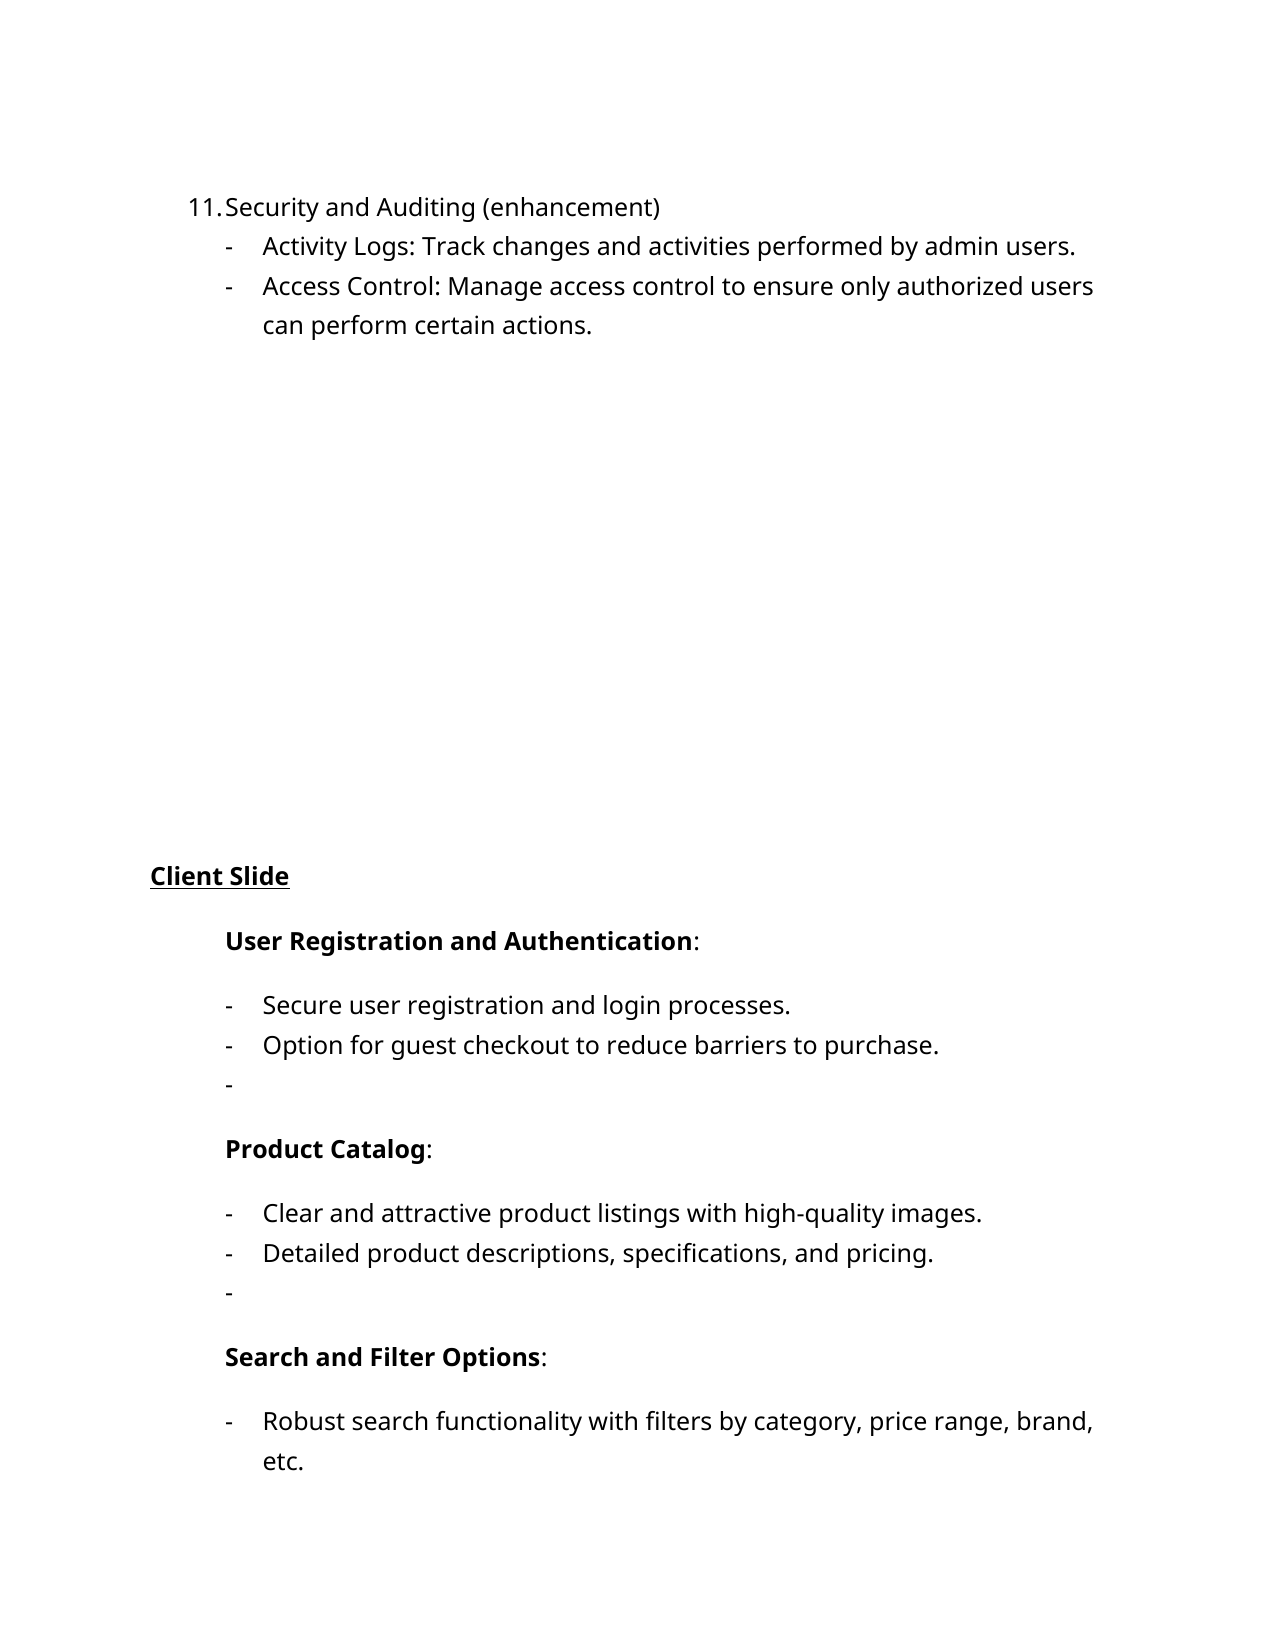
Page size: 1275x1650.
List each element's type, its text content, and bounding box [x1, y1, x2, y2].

list Clear and attractive product listings with high-quality images. [225, 1196, 1125, 1230]
list Security and Auditing (enhancement) [187, 189, 1125, 223]
text User Registration and Authentication: [225, 923, 1125, 957]
list Option for guest checkout to reduce barriers to purchase. [225, 1027, 1125, 1061]
list Access Control: Manage access control to ensure only authorized users can perform certain actions. [225, 268, 1125, 342]
list Robust search functionality with filters by category, price range, brand, etc. [225, 1404, 1125, 1477]
text Client Slide [150, 859, 1125, 893]
list Secure user registration and login processes. [225, 988, 1125, 1022]
list Detailed product descriptions, specifications, and pricing. [225, 1235, 1125, 1269]
text Search and Filter Options: [225, 1339, 1125, 1373]
list Activity Logs: Track changes and activities performed by admin users. [225, 229, 1125, 263]
text Product Catalog: [225, 1131, 1125, 1165]
